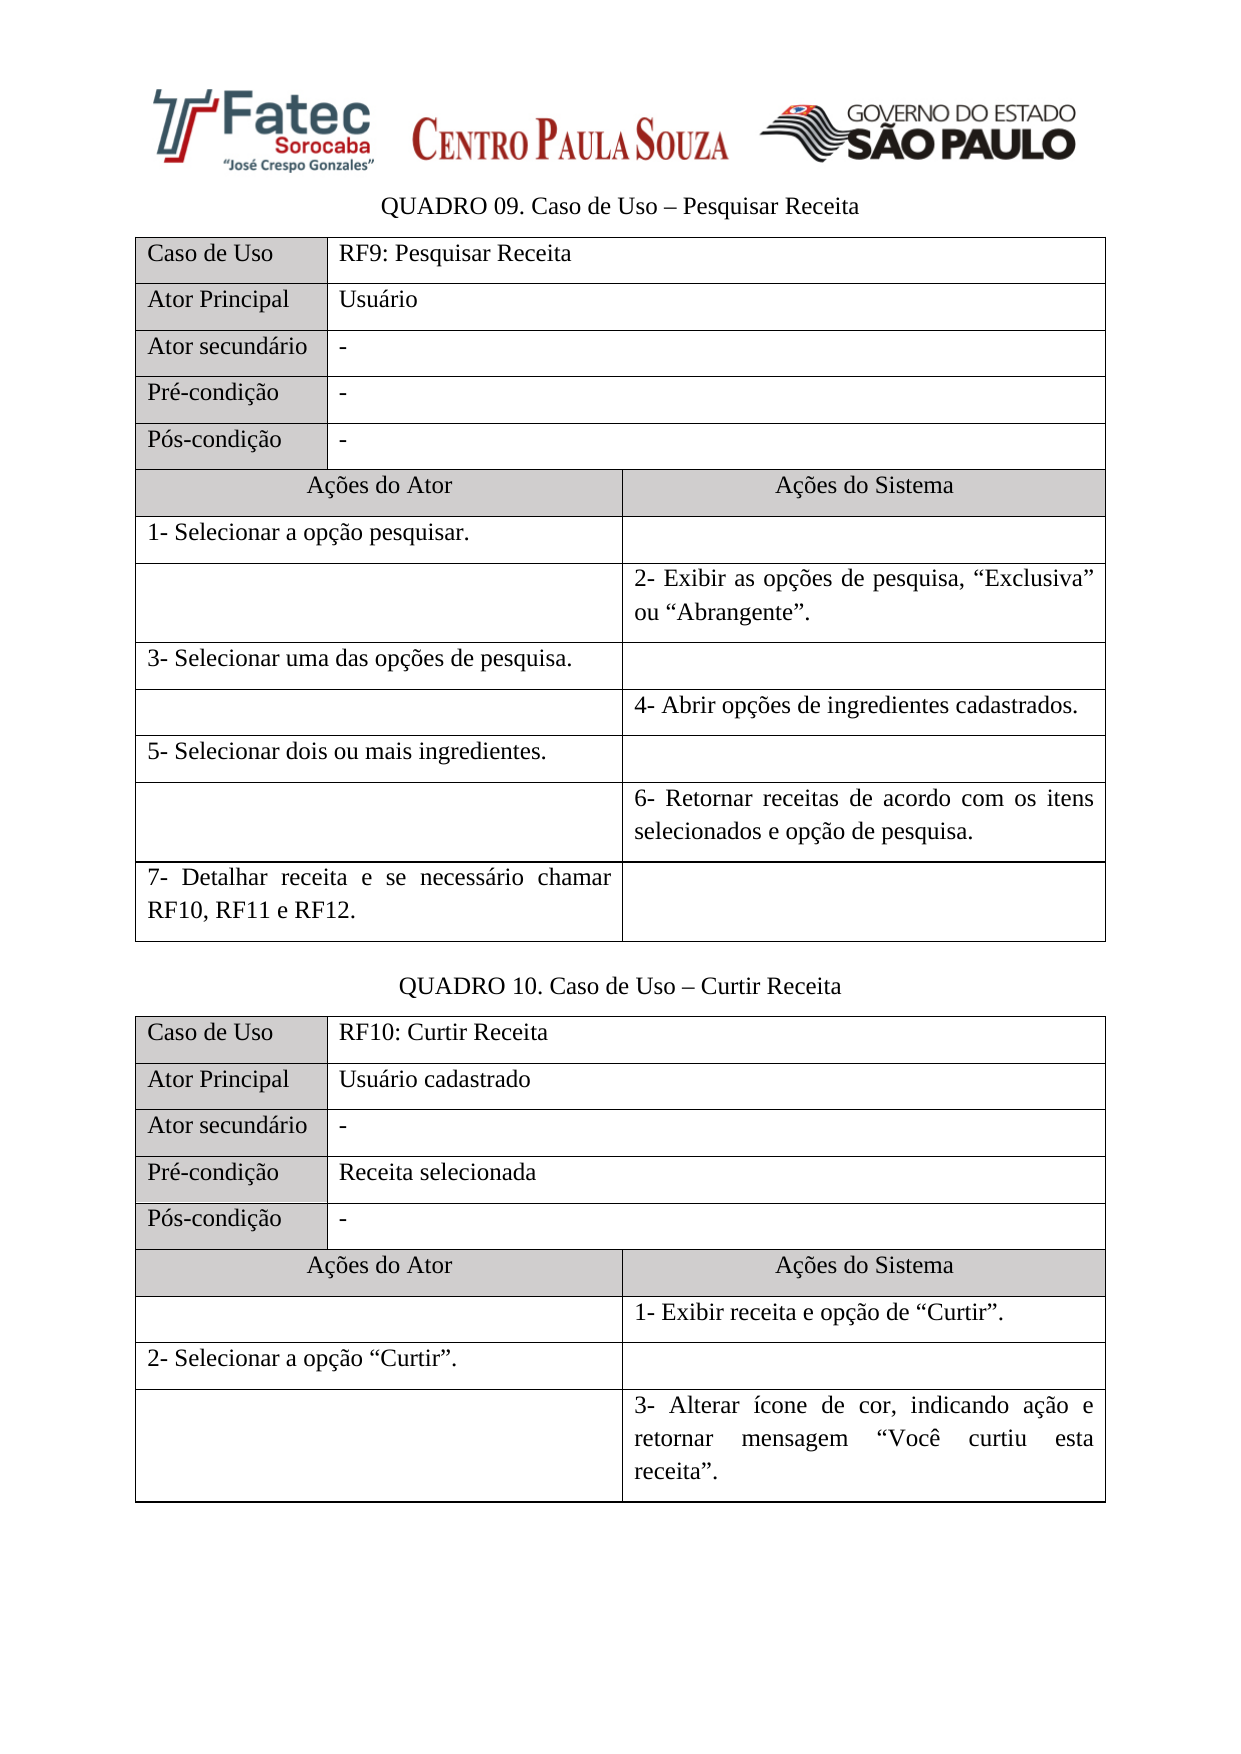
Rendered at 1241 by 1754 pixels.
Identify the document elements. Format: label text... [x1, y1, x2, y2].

table_cell - [328, 377, 1105, 423]
picture [135, 73, 1079, 191]
table_cell [623, 1343, 1105, 1389]
table_cell Ator Principal [136, 284, 327, 330]
table_cell Ator secundário [136, 1110, 327, 1156]
table_cell - [328, 1204, 1105, 1249]
table_cell 1- Exibir receita e opção de “Curtir”. [623, 1297, 1105, 1342]
table_cell 2- Selecionar a opção “Curtir”. [136, 1343, 622, 1389]
table_cell Pós-condição [136, 1204, 327, 1249]
table_header Caso de Uso [136, 1017, 327, 1063]
table_cell Ações do Ator [136, 1250, 622, 1296]
table_cell - [328, 1110, 1105, 1156]
table_cell 3- Selecionar uma das opções de pesquisa. [136, 643, 622, 689]
table_cell [623, 517, 1105, 562]
table_cell Usuário cadastrado [328, 1064, 1105, 1109]
table_cell 4- Abrir opções de ingredientes cadastrados. [623, 690, 1105, 735]
table_cell - [328, 331, 1105, 376]
table_cell - [328, 424, 1105, 469]
table_cell Usuário [328, 284, 1105, 330]
table_cell [136, 1390, 622, 1501]
table_cell Ator Principal [136, 1064, 327, 1109]
table_cell 1- Selecionar a opção pesquisar. [136, 517, 622, 562]
table_cell 7- Detalhar receita e se necessário chamar RF10, RF11 e RF12. [136, 863, 622, 941]
table_cell [623, 643, 1105, 689]
table_cell [136, 1297, 622, 1342]
table_header Caso de Uso [136, 238, 327, 283]
table_cell Ações do Sistema [623, 1250, 1105, 1296]
table_cell [136, 564, 622, 642]
text QUADRO 10. Caso de Uso – Curtir Receita [135, 971, 1105, 999]
table_cell [623, 736, 1105, 782]
table_cell Pré-condição [136, 1157, 327, 1202]
table_cell [623, 863, 1105, 941]
text QUADRO 09. Caso de Uso – Pesquisar Receita [135, 191, 1105, 220]
table_cell Pós-condição [136, 424, 327, 469]
table_cell [136, 783, 622, 861]
table_header RF9: Pesquisar Receita [328, 238, 1105, 283]
table_cell Ator secundário [136, 331, 327, 376]
table_cell 2- Exibir as opções de pesquisa, “Exclusiva” ou “Abrangente”. [623, 564, 1105, 642]
table_cell 3- Alterar ícone de cor, indicando ação e retornar mensagem “Você curtiu esta receita”. [623, 1390, 1105, 1501]
table_cell Ações do Ator [136, 470, 622, 516]
table_cell [136, 690, 622, 735]
table_cell Receita selecionada [328, 1157, 1105, 1202]
table_cell Pré-condição [136, 377, 327, 423]
table_header RF10: Curtir Receita [328, 1017, 1105, 1063]
table_cell 5- Selecionar dois ou mais ingredientes. [136, 736, 622, 782]
table_cell 6- Retornar receitas de acordo com os itens selecionados e opção de pesquisa. [623, 783, 1105, 861]
table_cell Ações do Sistema [623, 470, 1105, 516]
